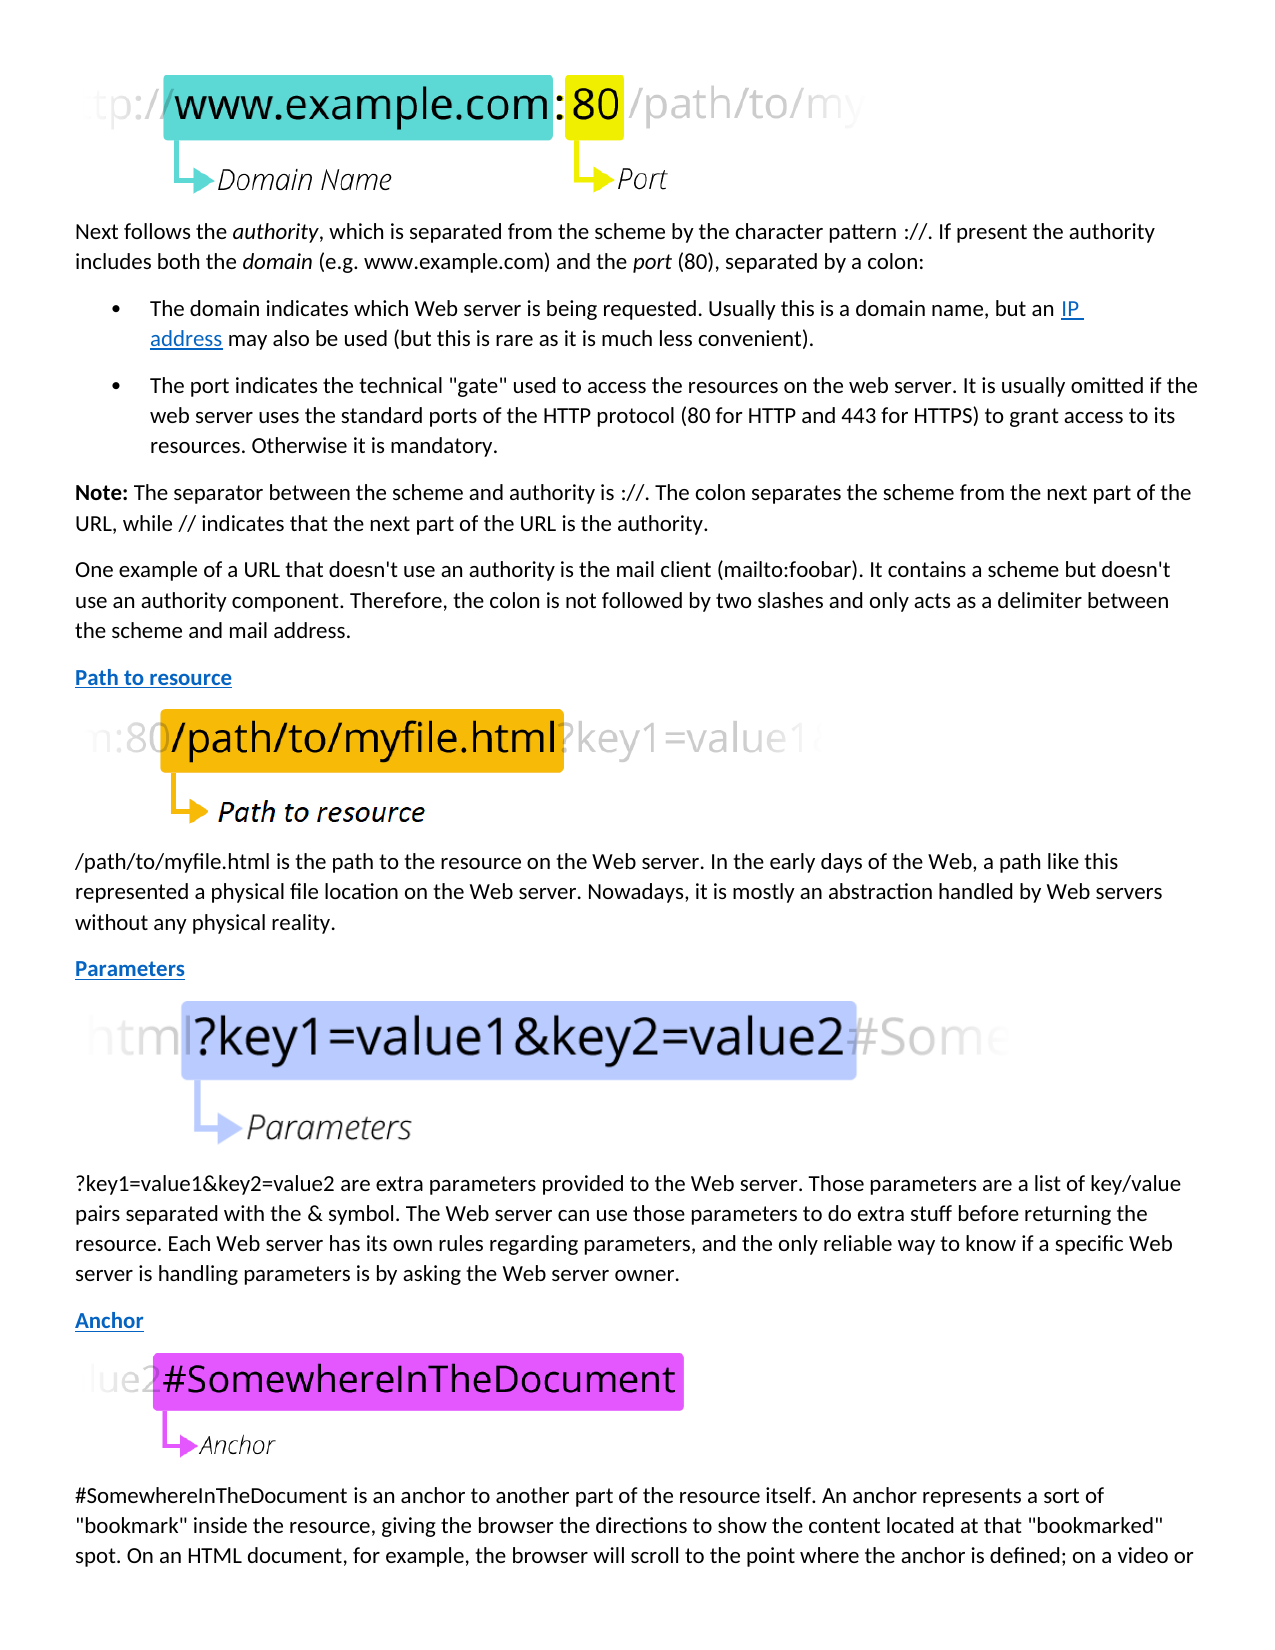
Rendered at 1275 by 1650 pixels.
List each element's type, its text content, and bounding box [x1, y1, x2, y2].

list The domain indicates which Web server is being requested. Usually this is a domain name, but an IP address may also be used (but this is rare as it is much less convenient). [112, 294, 1200, 352]
text Anchor [75, 1306, 1200, 1334]
picture [75, 1353, 760, 1462]
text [75, 1481, 1200, 1569]
text Next follows the authority, which is separated from the scheme by the character pattern ://. If present the authority includes both the domain (e.g. www.example.com) and the port (80), separated by a colon: [75, 217, 1200, 275]
list The port indicates the technical "gate" used to access the resources on the web server. It is usually omitted if the web server uses the standard ports of the HTTP protocol (80 for HTTP and 443 for HTTPS) to grant access to its resources. Otherwise it is mandatory. [112, 371, 1200, 459]
text Parameters [75, 954, 1200, 983]
text /path/to/myfile.html is the path to the resource on the Web server. In the early days of the Web, a path like this represented a physical file location on the Web server. Nowadays, it is mostly an abstraction handled by Web servers without any physical reality. [75, 847, 1200, 936]
text Note: The separator between the scheme and authority is ://. The colon separates the scheme from the next part of the URL, while // indicates that the next part of the URL is the authority. [75, 478, 1200, 537]
text Path to resource [75, 663, 1200, 691]
text ?key1=value1&key2=value2 are extra parameters provided to the Web server. Those parameters are a list of key/value pairs separated with the & symbol. The Web server can use those parameters to do extra stuff before returning the resource. Each Web server has its own rules regarding parameters, and the only reliable way to know if a specific Web server is handling parameters is by asking the Web server owner. [75, 1169, 1200, 1288]
picture [75, 75, 868, 199]
picture [75, 709, 824, 829]
picture [75, 1001, 1012, 1151]
text One example of a URL that doesn't use an authority is the mail client (mailto:foobar). It contains a scheme but doesn't use an authority component. Therefore, the colon is not followed by two slashes and only acts as a delimiter between the scheme and mail address. [75, 556, 1200, 644]
